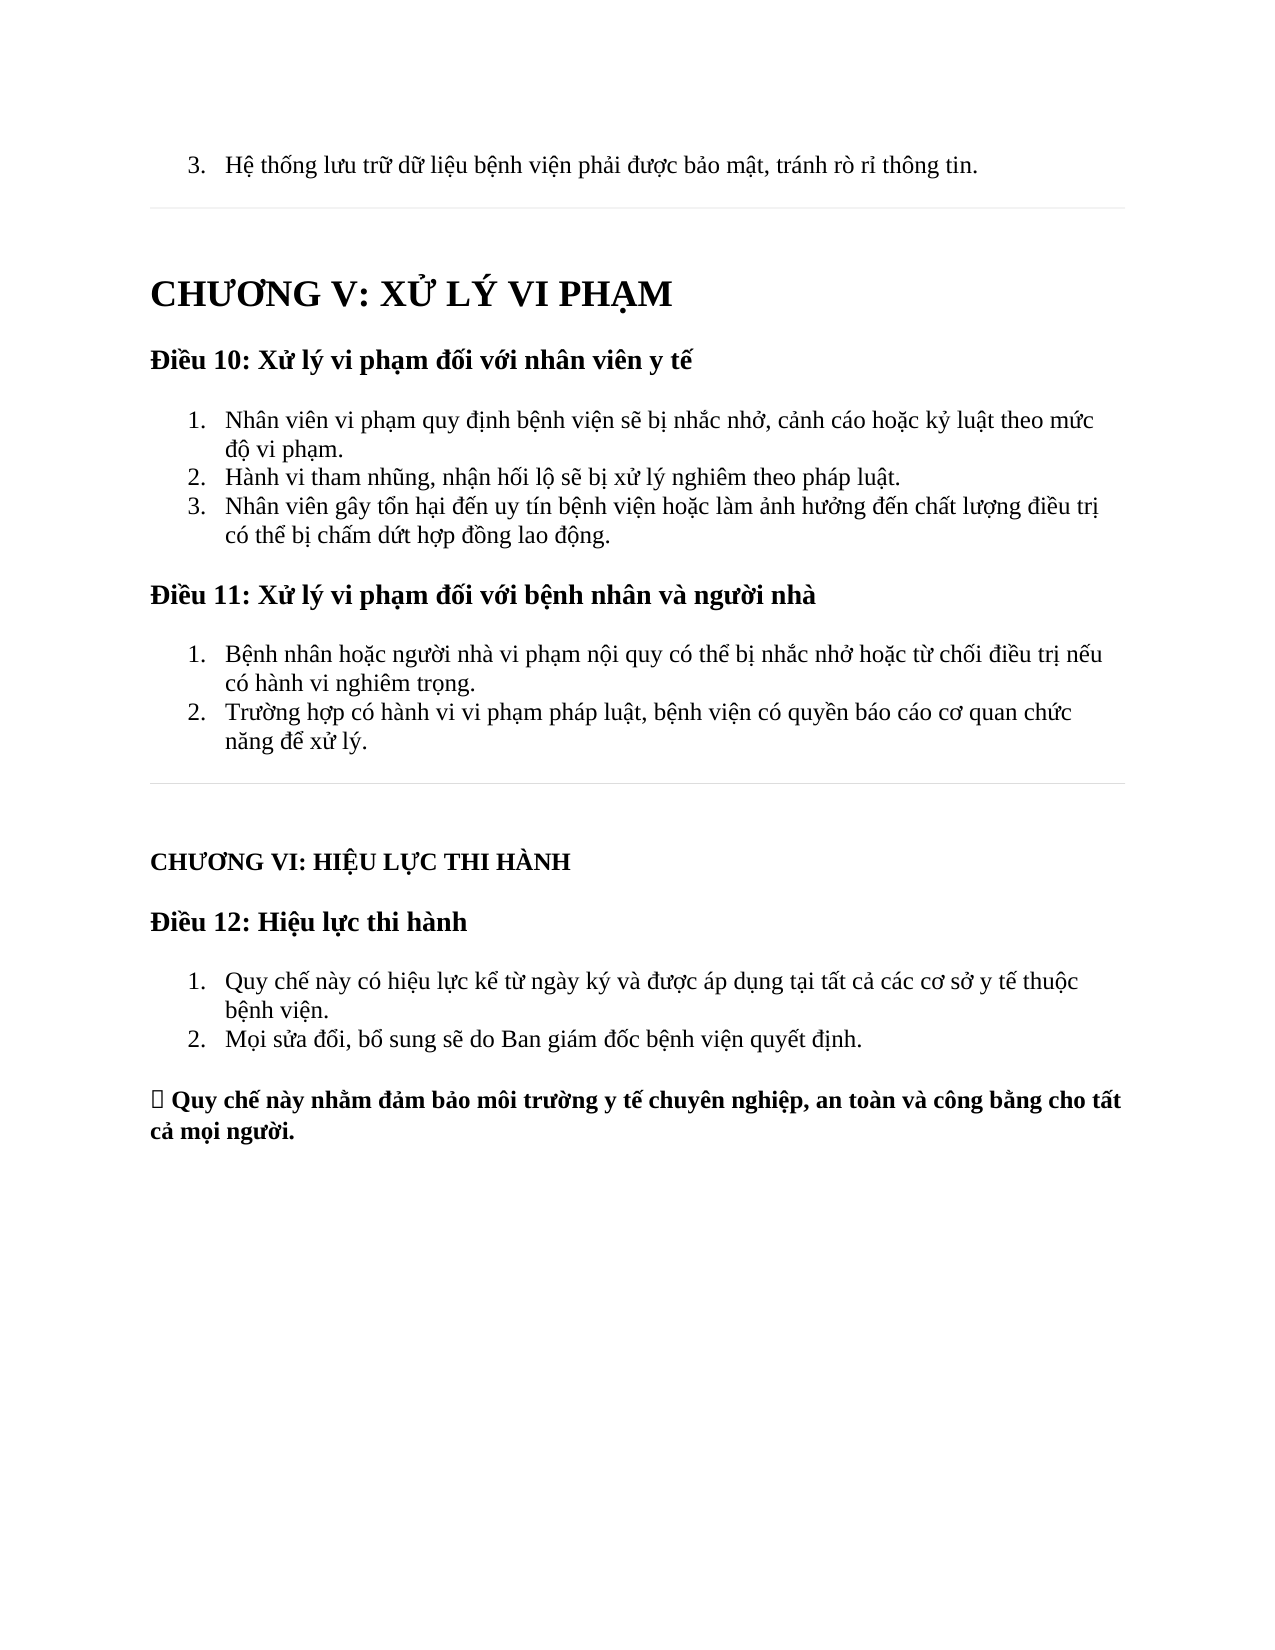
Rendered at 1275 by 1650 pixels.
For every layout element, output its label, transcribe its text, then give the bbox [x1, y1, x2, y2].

list Nhân viên vi phạm quy định bệnh viện sẽ bị nhắc nhở, cảnh cáo hoặc kỷ luật theo mức độ vi phạm. [187, 405, 1125, 462]
list Quy chế này có hiệu lực kể từ ngày ký và được áp dụng tại tất cả các cơ sở y tế thuộc bệnh viện. [187, 966, 1125, 1024]
list Trường hợp có hành vi vi phạm pháp luật, bệnh viện có quyền báo cáo cơ quan chức năng để xử lý. [187, 697, 1125, 754]
list Hành vi tham nhũng, nhận hối lộ sẽ bị xử lý nghiêm theo pháp luật. [187, 462, 1125, 491]
text CHƯƠNG V: XỬ LÝ VI PHẠM [150, 271, 1125, 314]
text Điều 10: Xử lý vi phạm đối với nhân viên y tế [150, 343, 1125, 376]
list Hệ thống lưu trữ dữ liệu bệnh viện phải được bảo mật, tránh rò rỉ thông tin. [187, 150, 1125, 179]
list Mọi sửa đổi, bổ sung sẽ do Ban giám đốc bệnh viện quyết định. [187, 1024, 1125, 1053]
text 📌 Quy chế này nhằm đảm bảo môi trường y tế chuyên nghiệp, an toàn và công bằng cho tất cả mọi người. [150, 1082, 1125, 1144]
text CHƯƠNG VI: HIỆU LỰC THI HÀNH [150, 847, 1125, 876]
list Nhân viên gây tổn hại đến uy tín bệnh viện hoặc làm ảnh hưởng đến chất lượng điều trị có thể bị chấm dứt hợp đồng lao động. [187, 491, 1125, 549]
text Điều 12: Hiệu lực thi hành [150, 905, 1125, 937]
text Điều 11: Xử lý vi phạm đối với bệnh nhân và người nhà [150, 578, 1125, 610]
list Bệnh nhân hoặc người nhà vi phạm nội quy có thể bị nhắc nhở hoặc từ chối điều trị nếu có hành vi nghiêm trọng. [187, 639, 1125, 697]
